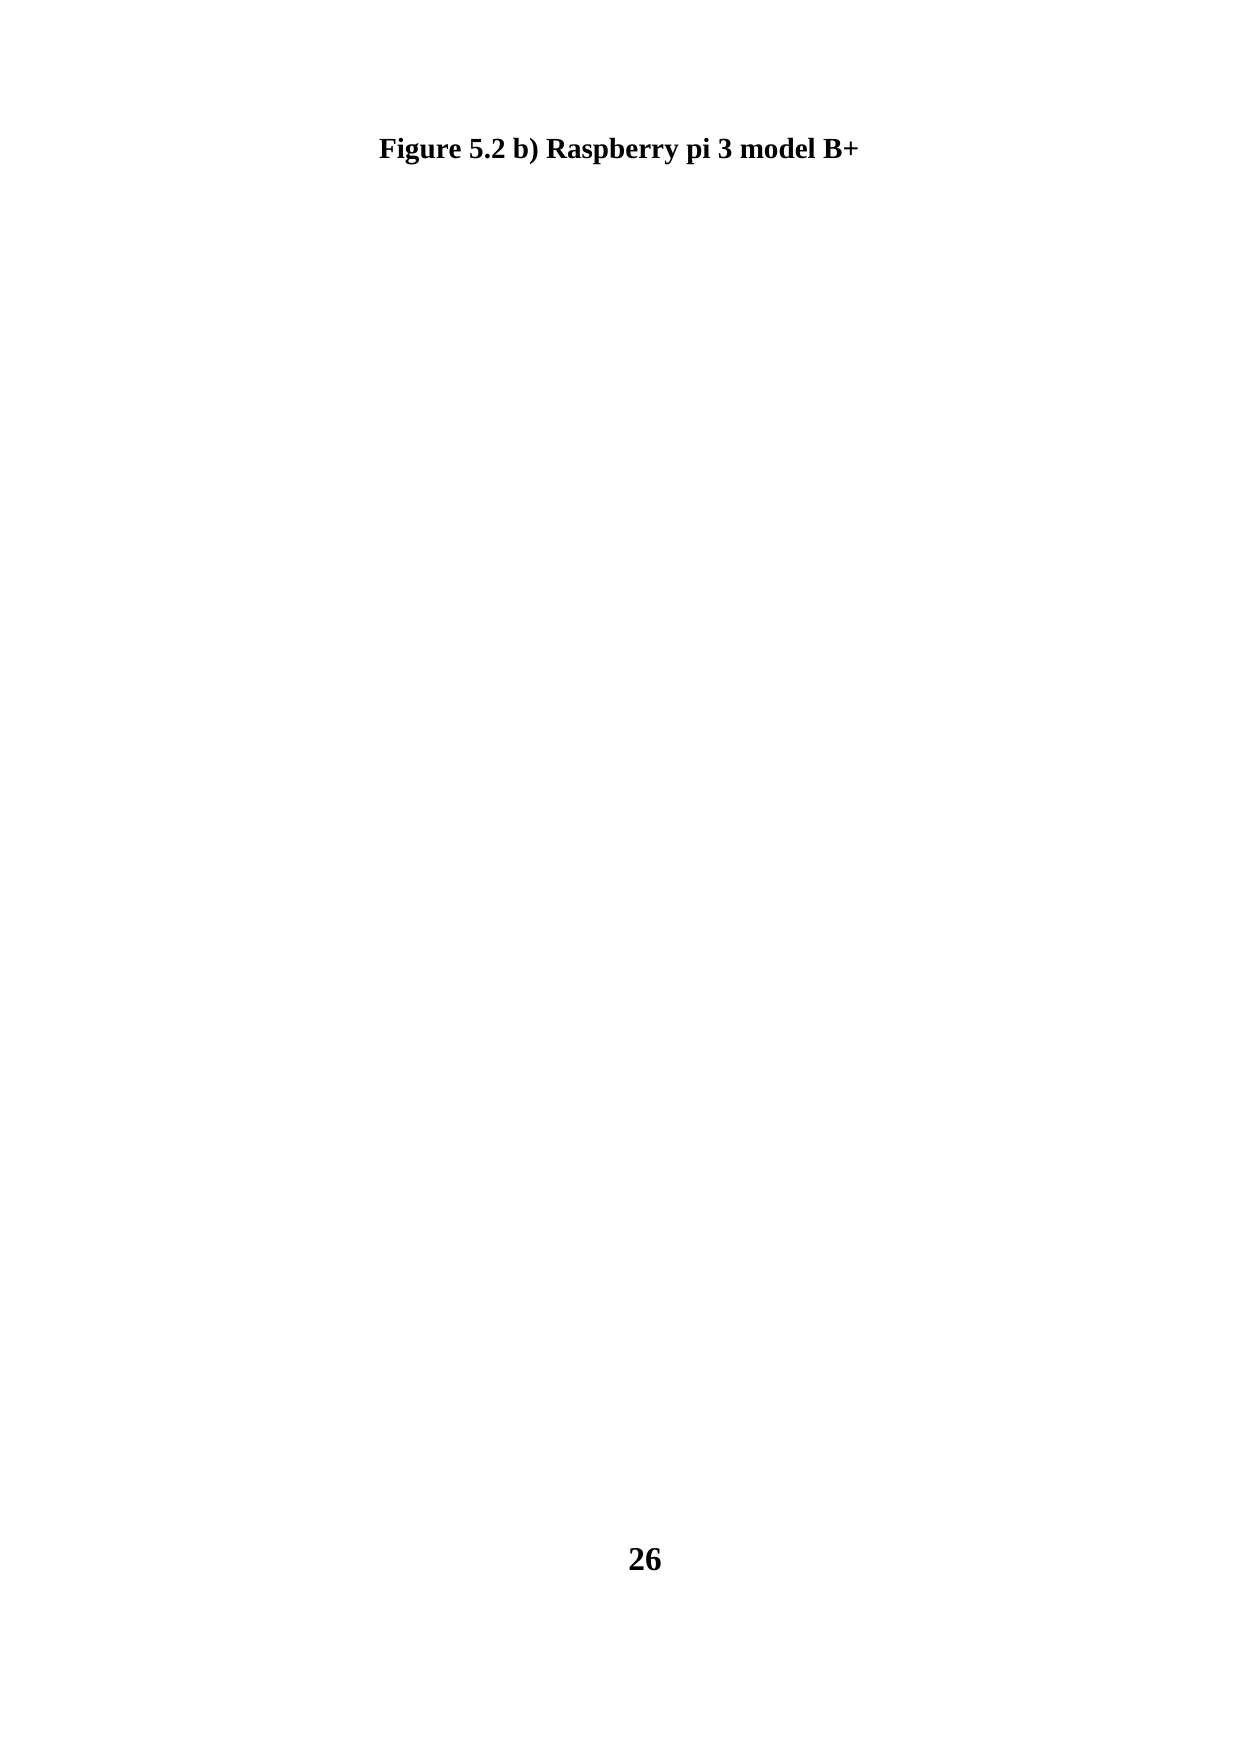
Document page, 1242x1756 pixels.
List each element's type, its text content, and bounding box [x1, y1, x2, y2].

subtitle Figure 5.2 b) Raspberry pi 3 model B+ [324, 131, 914, 165]
